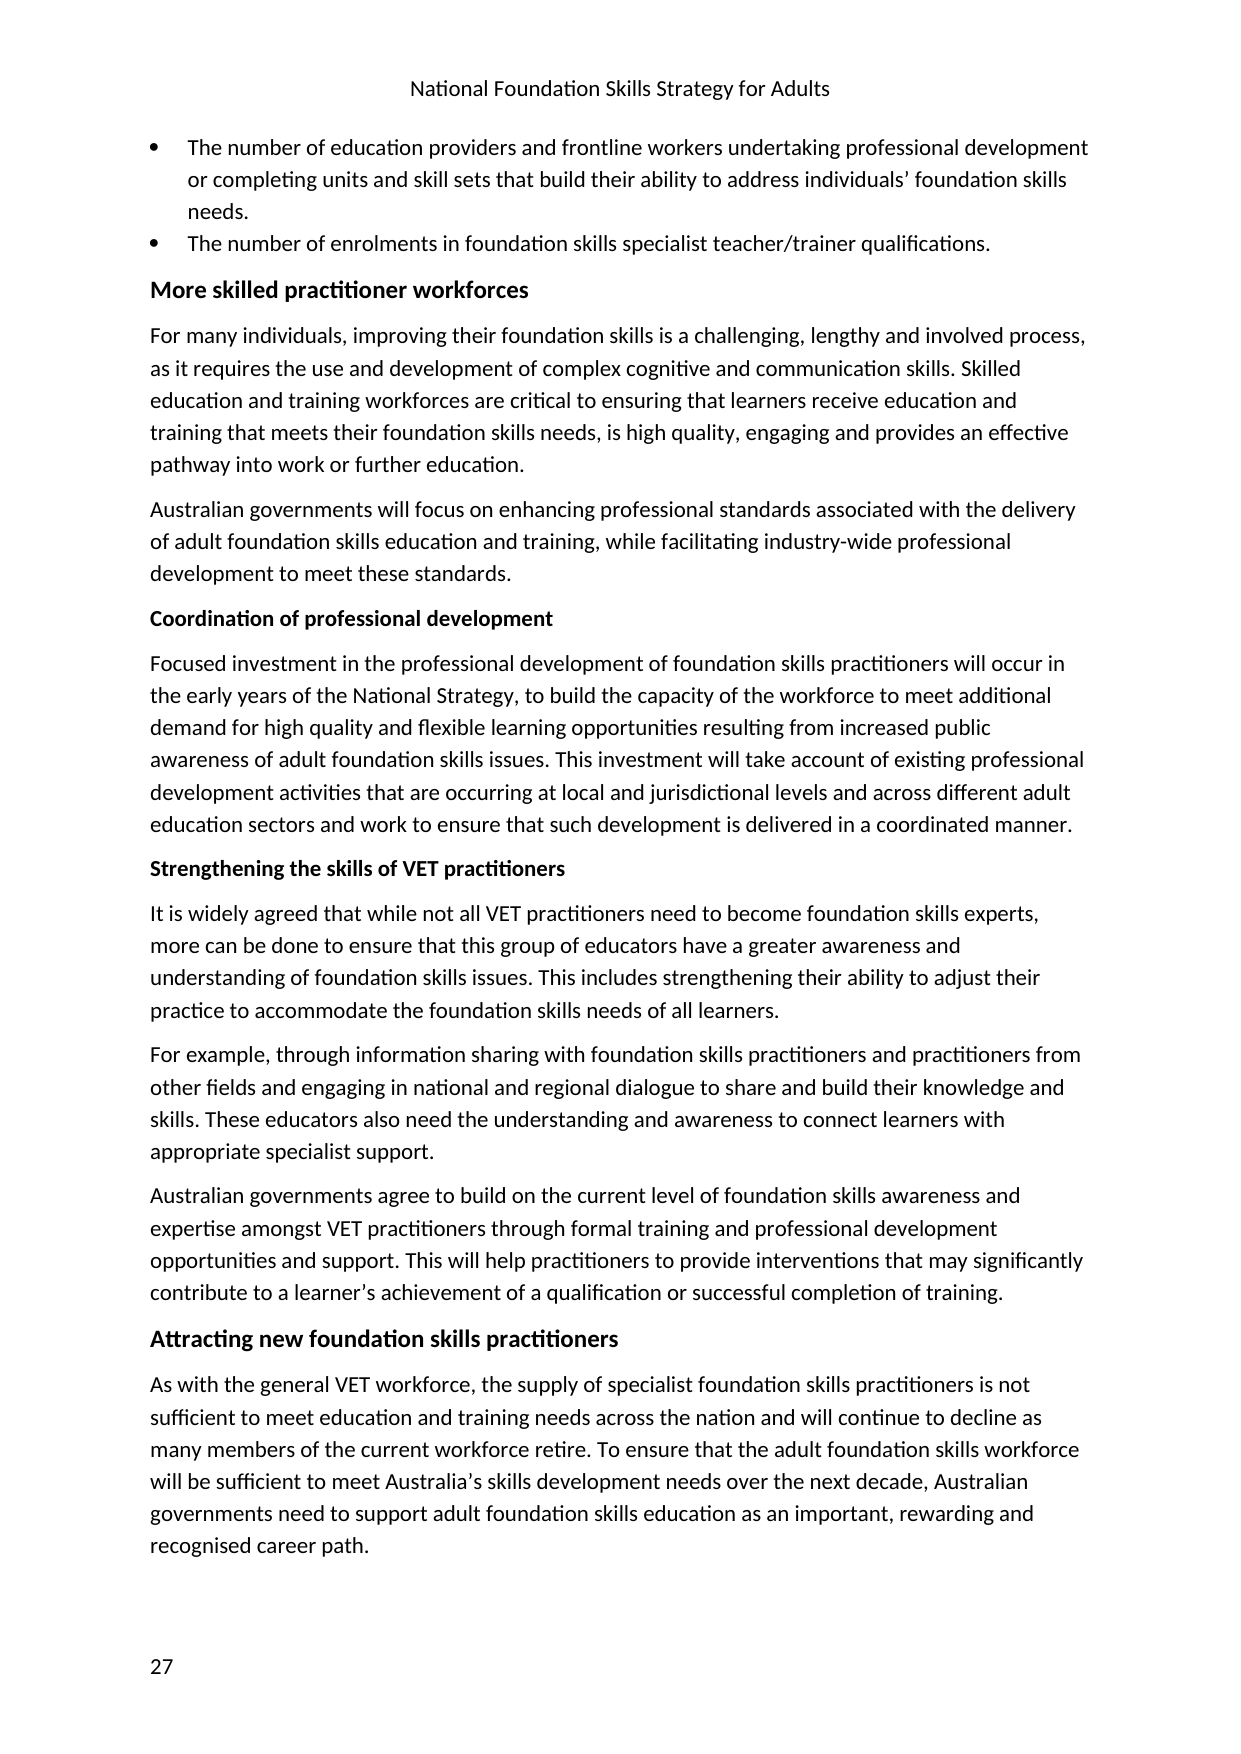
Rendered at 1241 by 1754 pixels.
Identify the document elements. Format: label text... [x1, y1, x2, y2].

list The number of education providers and frontline workers undertaking professional development or completing units and skill sets that build their ability to address individuals’ foundation skills needs. [150, 133, 1090, 225]
text As with the general VET workforce, the supply of specialist foundation skills practitioners is not sufficient to meet education and training needs across the nation and will continue to decline as many members of the current workforce retire. To ensure that the adult foundation skills workforce will be sufficient to meet Australia’s skills development needs over the next decade, Australian governments need to support adult foundation skills education as an important, rewarding and recognised career path. [150, 1370, 1090, 1559]
list The number of enrolments in foundation skills specialist teacher/trainer qualifications. [150, 229, 1090, 257]
text Australian governments agree to build on the current level of foundation skills awareness and expertise amongst VET practitioners through formal training and professional development opportunities and support. This will help practitioners to provide interventions that may significantly contribute to a learner’s achievement of a qualification or successful completion of training. [150, 1182, 1090, 1306]
text It is widely agreed that while not all VET practitioners need to become foundation skills experts, more can be done to ensure that this group of educators have a greater awareness and understanding of foundation skills issues. This includes strengthening their ability to adjust their practice to accommodate the foundation skills needs of all learners. [150, 899, 1090, 1024]
text For example, through information sharing with foundation skills practitioners and practitioners from other fields and engaging in national and regional dialogue to share and build their knowledge and skills. These educators also need the understanding and awareness to connect learners with appropriate specialist support. [150, 1040, 1090, 1165]
subtitle More skilled practitioner workforces [150, 274, 1090, 305]
subtitle Coordination of professional development [150, 604, 1090, 632]
subtitle Attracting new foundation skills practitioners [150, 1323, 1090, 1353]
subtitle Strengthening the skills of VET practitioners [150, 854, 1090, 882]
text Australian governments will focus on enhancing professional standards associated with the delivery of adult foundation skills education and training, while facilitating industry-wide professional development to meet these standards. [150, 495, 1090, 587]
text Focused investment in the professional development of foundation skills practitioners will occur in the early years of the National Strategy, to build the capacity of the workforce to meet additional demand for high quality and flexible learning opportunities resulting from increased public awareness of adult foundation skills issues. This investment will take account of existing professional development activities that are occurring at local and jurisdictional levels and across different adult education sectors and work to ensure that such development is delivered in a coordinated manner. [150, 649, 1090, 838]
text For many individuals, improving their foundation skills is a challenging, lengthy and involved process, as it requires the use and development of complex cognitive and communication skills. Skilled education and training workforces are critical to ensuring that learners receive education and training that meets their foundation skills needs, is high quality, engaging and provides an effective pathway into work or further education. [150, 322, 1090, 478]
